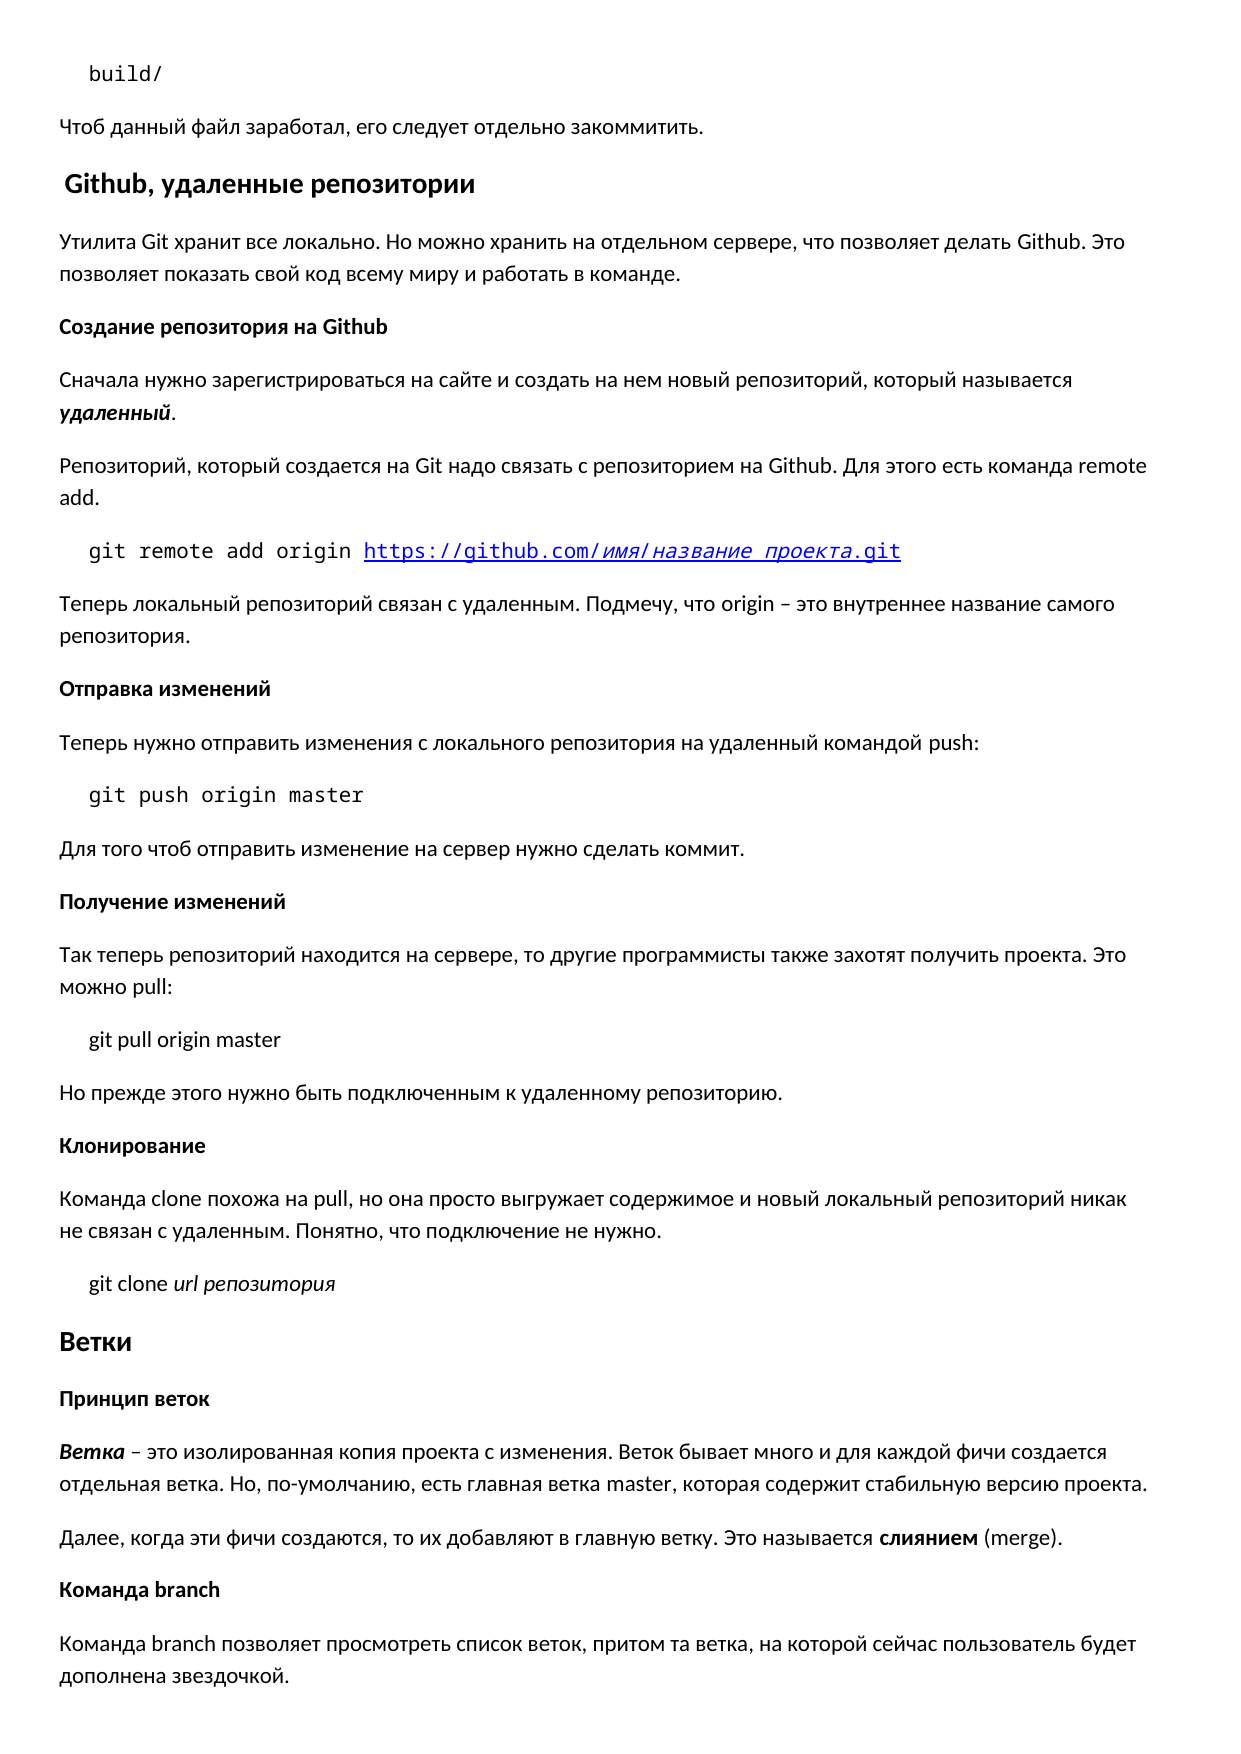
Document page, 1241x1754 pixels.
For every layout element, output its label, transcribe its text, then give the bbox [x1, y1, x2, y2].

text build/ [88, 59, 1152, 87]
text Ветка – это изолированная копия проекта с изменения. Веток бывает много и для каждой фичи создается отдельная ветка. Но, по-умолчанию, есть главная ветка master, которая содержит стабильную версию проекта. [59, 1437, 1152, 1498]
text Сначала нужно зарегистрироваться на сайте и создать на нем новый репозиторий, который называется удаленный. [59, 366, 1152, 426]
text Команда clone похожа на pull, но она просто выгружает содержимое и новый локальный репозиторий никак не связан с удаленным. Понятно, что подключение не нужно. [59, 1184, 1152, 1244]
text Теперь локальный репозиторий связан с удаленным. Подмечу, что origin – это внутреннее название самого репозитория. [59, 589, 1152, 649]
text Получение изменений [59, 887, 1152, 915]
text Теперь нужно отправить изменения с локального репозитория на удаленный командой push: [59, 728, 1152, 756]
text git remote add origin https://github.com/имя/название проекта.git [88, 536, 1152, 564]
text Так теперь репозиторий находится на сервере, то другие программисты также захотят получить проекта. Это можно pull: [59, 940, 1152, 1000]
text Но прежде этого нужно быть подключенным к удаленному репозиторию. [59, 1078, 1152, 1106]
text Создание репозитория на Github [59, 312, 1152, 341]
text Github, удаленные репозитории [59, 166, 1152, 201]
text Отправка изменений [59, 674, 1152, 703]
text git pull origin master [88, 1025, 1152, 1053]
text Команда branch позволяет просмотреть список веток, притом та ветка, на которой сейчас пользователь будет дополнена звездочкой. [59, 1629, 1152, 1689]
text Чтоб данный файл заработал, его следует отдельно закоммитить. [59, 112, 1152, 141]
text Утилита Git хранит все локально. Но можно хранить на отдельном сервере, что позволяет делать Github. Это позволяет показать свой код всему миру и работать в команде. [59, 227, 1152, 287]
text Клонирование [59, 1131, 1152, 1159]
text Для того чтоб отправить изменение на сервер нужно сделать коммит. [59, 834, 1152, 862]
text Принцип веток [59, 1384, 1152, 1412]
text git push origin master [88, 781, 1152, 809]
text Команда branch [59, 1576, 1152, 1604]
text Ветки [59, 1323, 1152, 1358]
text Репозиторий, который создается на Git надо связать с репозиторием на Github. Для этого есть команда remote add. [59, 451, 1152, 511]
text git clone url репозитория [88, 1269, 1152, 1298]
text Далее, когда эти фичи создаются, то их добавляют в главную ветку. Это называется слиянием (merge). [59, 1523, 1152, 1551]
